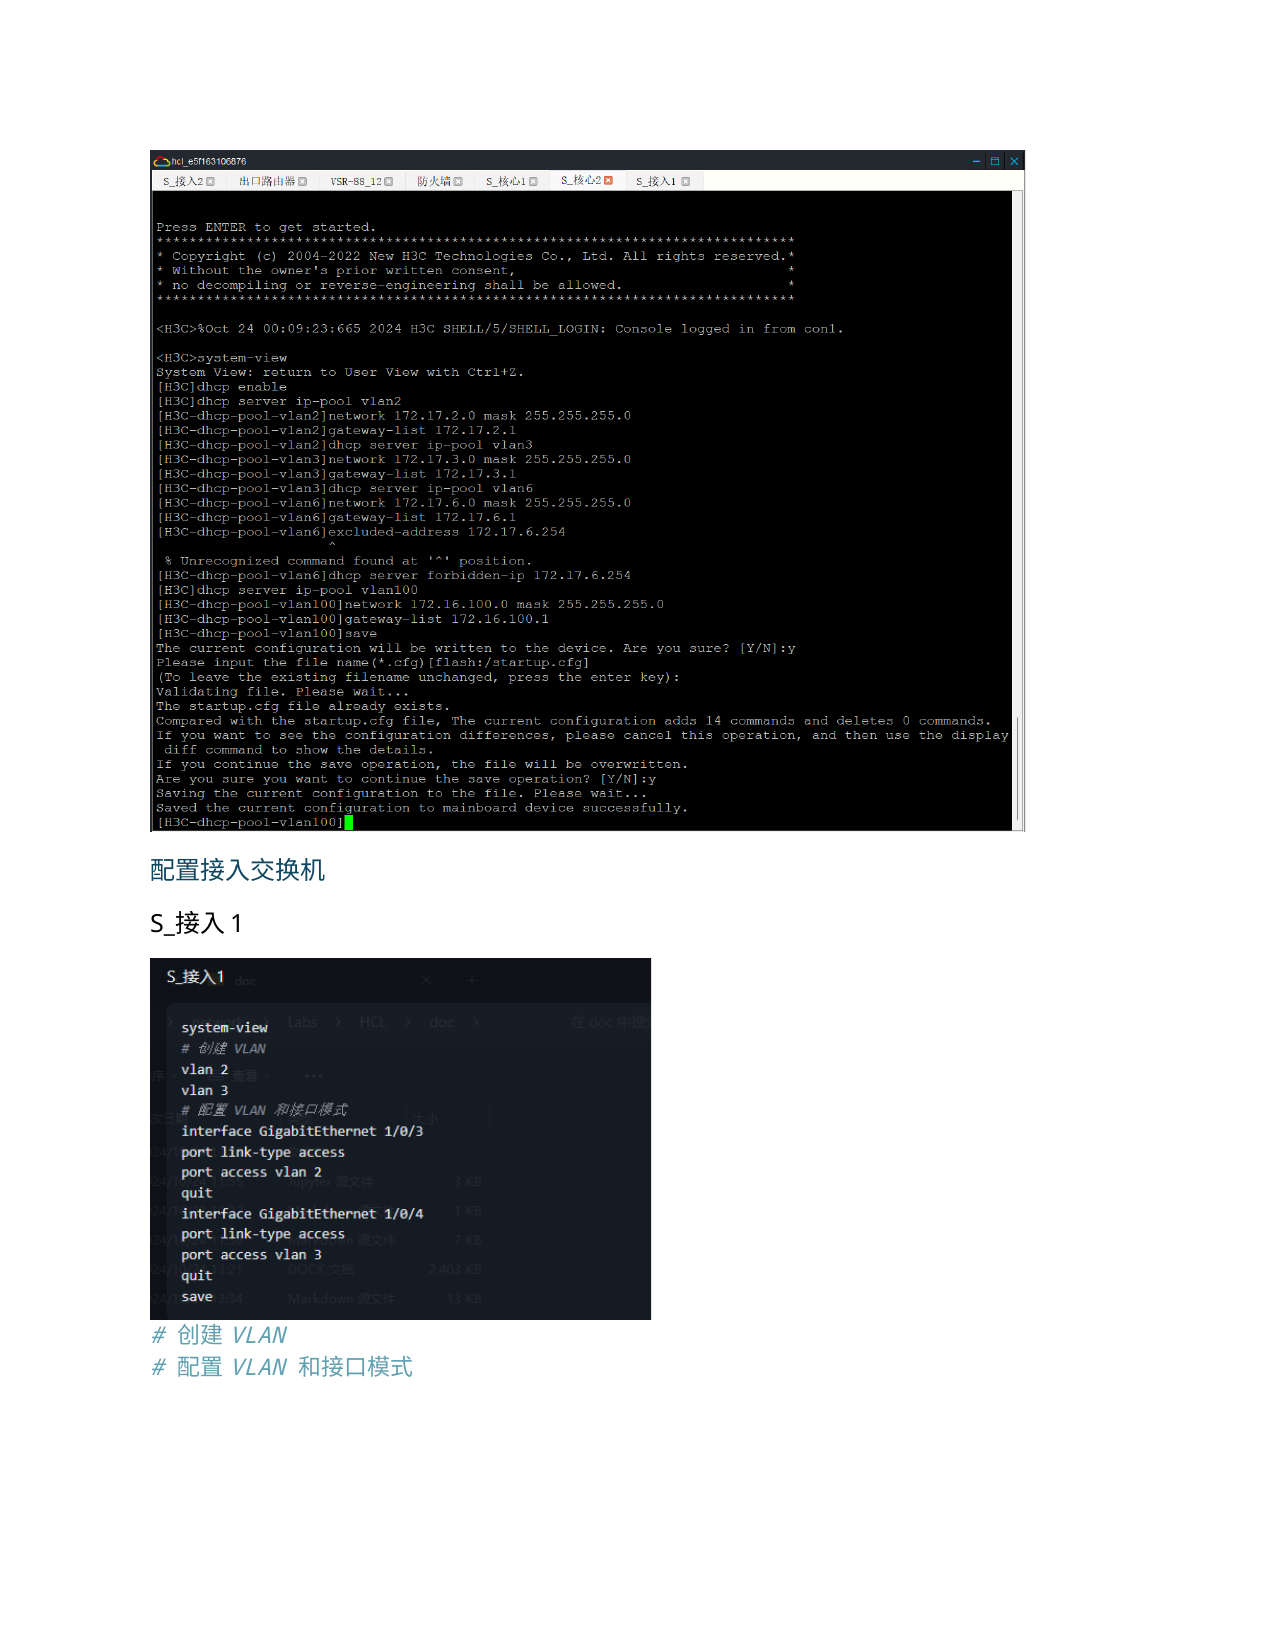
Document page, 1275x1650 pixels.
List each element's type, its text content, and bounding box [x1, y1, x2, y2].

subtitle 配置接入交换机 [150, 852, 1125, 886]
picture [150, 958, 652, 1320]
picture [150, 150, 1025, 832]
text S_接入1 [150, 905, 1125, 939]
